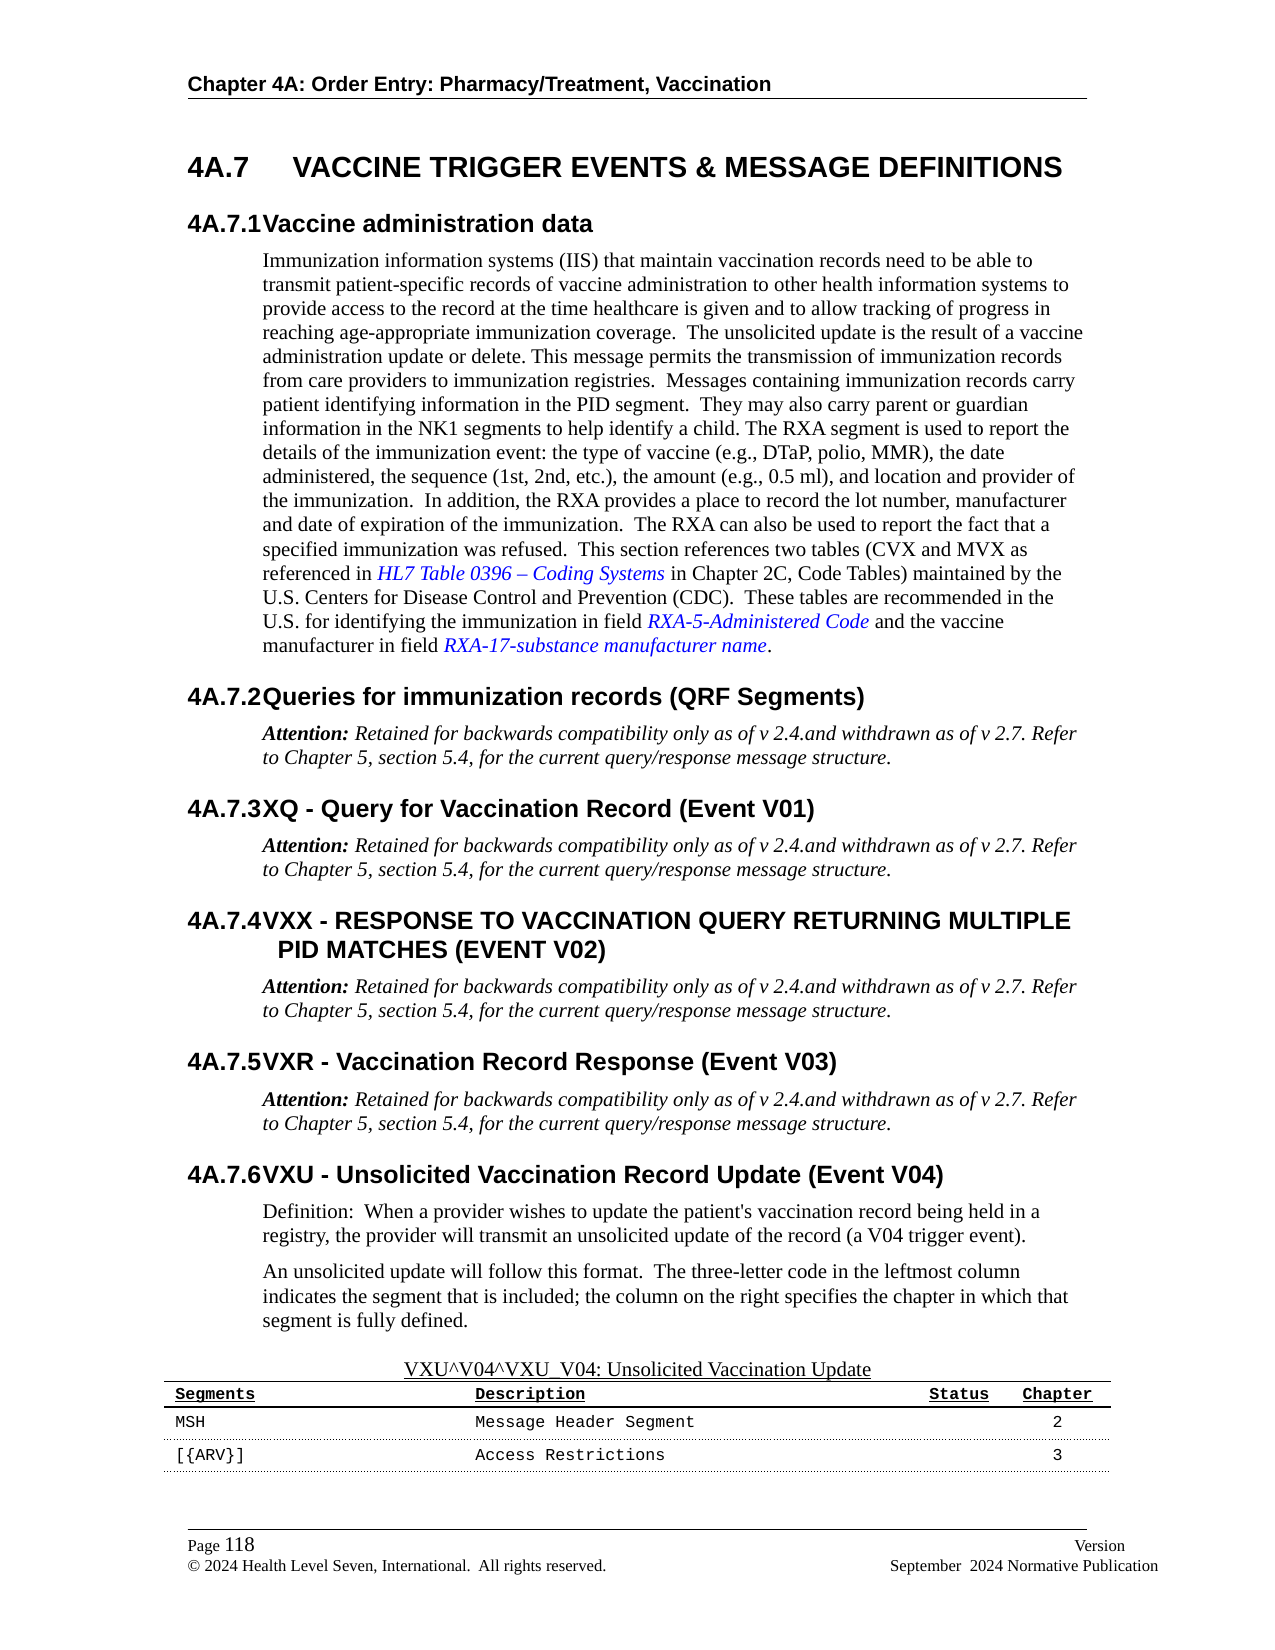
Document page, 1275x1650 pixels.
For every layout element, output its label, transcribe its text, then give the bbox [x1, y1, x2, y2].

subtitle Queries for immunization records (QRF Segments) [187, 682, 1087, 711]
text Definition: When a provider wishes to update the patient's vaccination record being held in a registry, the provider will transmit an unsolicited update of the record (a V04 trigger event). [262, 1199, 1087, 1247]
text VXU^V04^VXU_V04: Unsolicited Vaccination Update [187, 1357, 1087, 1381]
text Attention: Retained for backwards compatibility only as of v 2.4.and withdrawn as of v 2.7. Refer to Chapter 5, section 5.4, for the current query/response message structure. [262, 833, 1087, 881]
text Attention: Retained for backwards compatibility only as of v 2.4.and withdrawn as of v 2.7. Refer to Chapter 5, section 5.4, for the current query/response message structure. [262, 721, 1087, 769]
subtitle Vaccine Trigger Events & Message Definitions [187, 150, 1087, 183]
subtitle XQ - Query for Vaccination Record (Event V01) [187, 794, 1087, 823]
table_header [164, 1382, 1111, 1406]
text Immunization information systems (IIS) that maintain vaccination records need to be able to transmit patient-specific records of vaccine administration to other health information systems to provide access to the record at the time healthcare is given and to allow tracking of progress in reaching age-appropriate immunization coverage. The unsolicited update is the result of a vaccine administration update or delete. This message permits the transmission of immunization records from care providers to immunization registries. Messages containing immunization records carry patient identifying information in the PID segment. They may also carry parent or guardian information in the NK1 segments to help identify a child. The RXA segment is used to report the details of the immunization event: the type of vaccine (e.g., DTaP, polio, MMR), the date administered, the sequence (1st, 2nd, etc.), the amount (e.g., 0.5 ml), and location and provider of the immunization. In addition, the RXA provides a place to record the lot number, manufacturer and date of expiration of the immunization. The RXA can also be used to report the fact that a specified immunization was refused. This section references two tables (CVX and MVX as referenced in HL7 Table 0396 – Coding Systems in Chapter 2C, Code Tables) maintained by the U.S. Centers for Disease Control and Prevention (CDC). These tables are recommended in the U.S. for identifying the immunization in field RXA-5-Administered Code and the vaccine manufacturer in field RXA-17-substance manufacturer name. [262, 248, 1087, 657]
text An unsolicited update will follow this format. The three-letter code in the leftmost column indicates the segment that is included; the column on the right specifies the chapter in which that segment is fully defined. [262, 1259, 1087, 1332]
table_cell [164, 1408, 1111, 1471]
subtitle VXX - RESPONSE TO VACCINATION QUERY RETURNING MULTIPLE PID MATCHES (EVENT V02) [187, 906, 1087, 964]
text Attention: Retained for backwards compatibility only as of v 2.4.and withdrawn as of v 2.7. Refer to Chapter 5, section 5.4, for the current query/response message structure. [262, 1087, 1087, 1135]
subtitle VXU - Unsolicited Vaccination Record Update (Event V04) [187, 1160, 1087, 1188]
text Attention: Retained for backwards compatibility only as of v 2.4.and withdrawn as of v 2.7. Refer to Chapter 5, section 5.4, for the current query/response message structure. [262, 974, 1087, 1022]
subtitle Vaccine administration data [187, 208, 1087, 237]
subtitle VXR - Vaccination Record Response (Event V03) [187, 1047, 1087, 1076]
